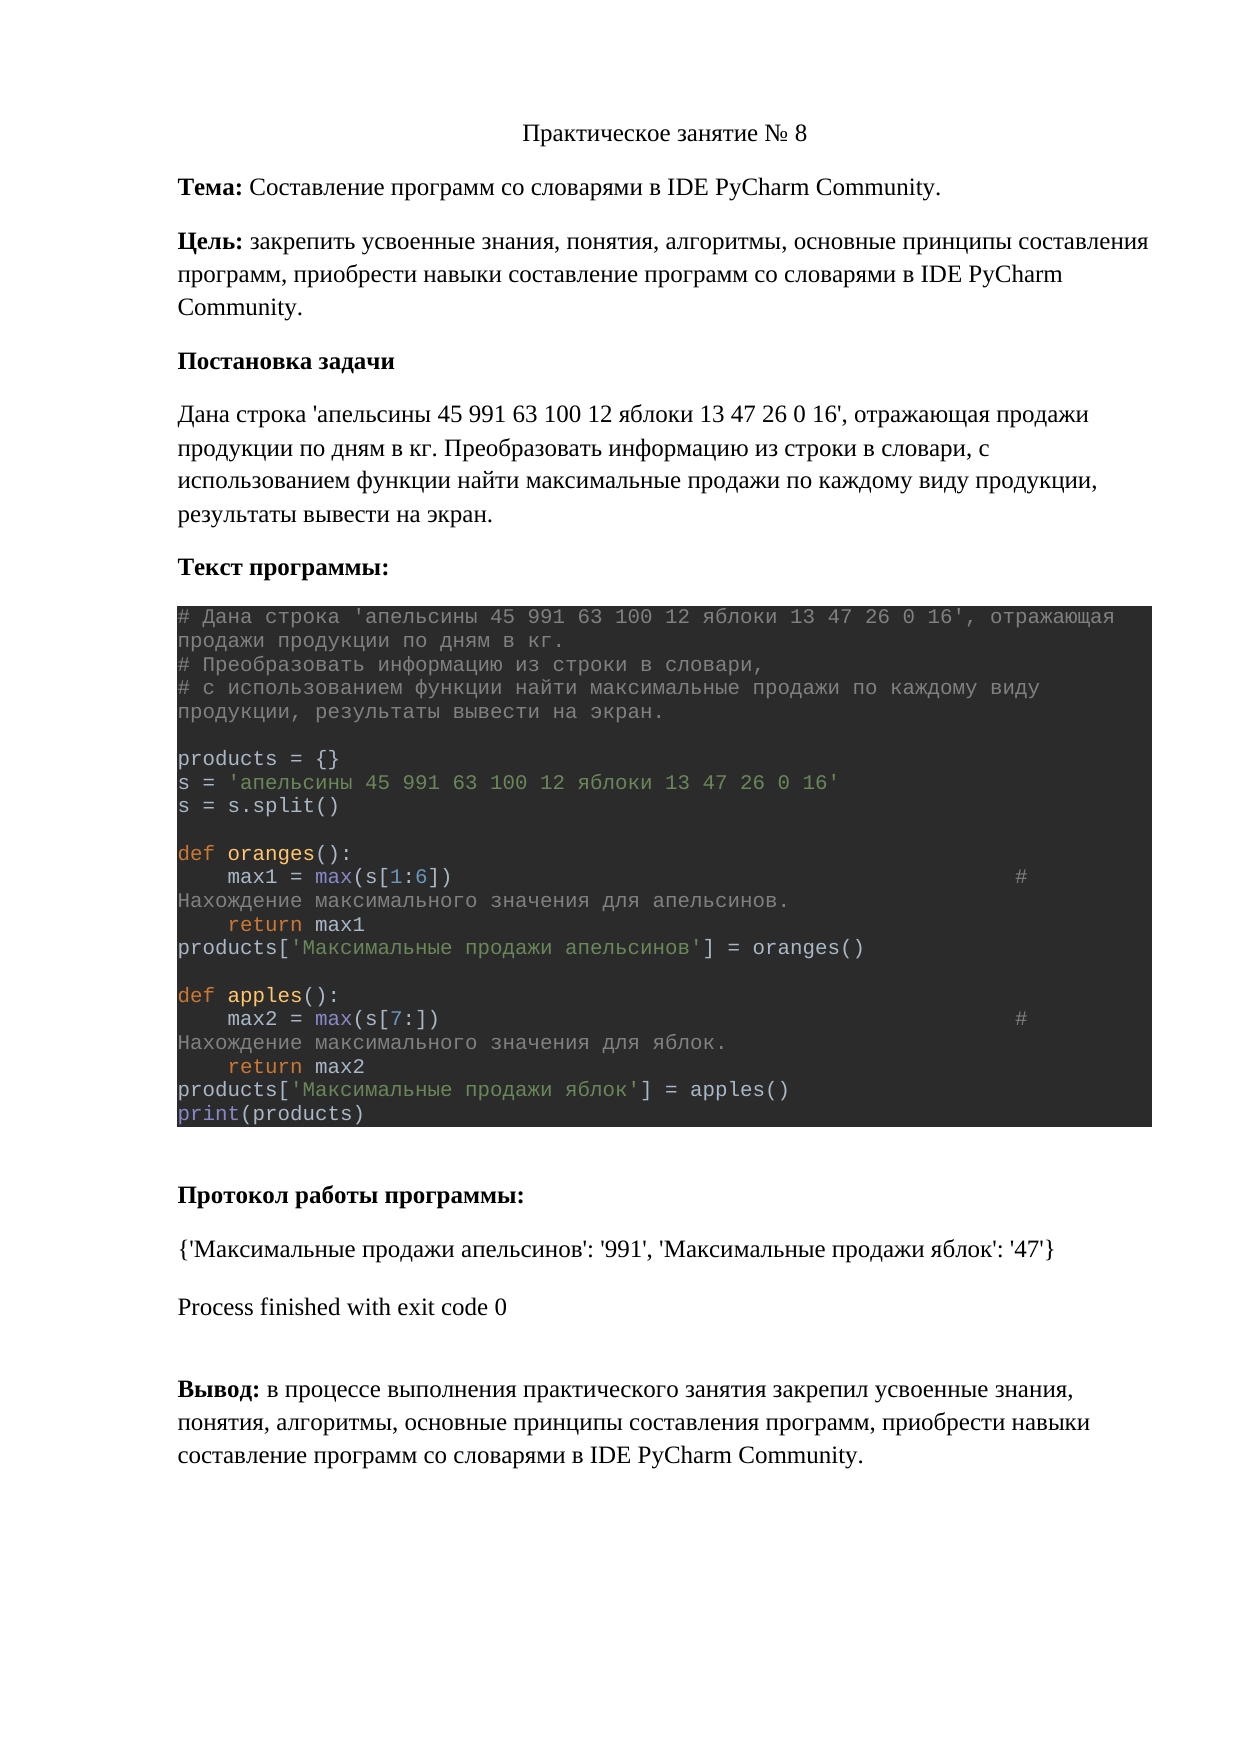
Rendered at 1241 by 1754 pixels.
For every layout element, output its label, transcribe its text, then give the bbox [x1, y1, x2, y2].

text Тема: Составление программ со словарями в IDE PyCharm Community. [177, 172, 1152, 201]
text Практическое занятие № 8 [177, 118, 1152, 147]
text Вывод: в процессе выполнения практического занятия закрепил усвоенные знания, понятия, алгоритмы, основные принципы составления программ, приобрести навыки составление программ со словарями в IDE PyCharm Community. [177, 1374, 1152, 1469]
text Протокол работы программы: [177, 1180, 1152, 1209]
text Постановка задачи [177, 346, 1152, 374]
text {'Максимальные продажи апельсинов': '991', 'Максимальные продажи яблок': '47'} [177, 1234, 1152, 1263]
text Цель: закрепить усвоенные знания, понятия, алгоритмы, основные принципы составления программ, приобрести навыки составление программ со словарями в IDE PyCharm Community. [177, 226, 1152, 321]
text Текст программы: [177, 552, 1152, 581]
text Дана строка 'апельсины 45 991 63 100 12 яблоки 13 47 26 0 16', отражающая продажи продукции по дням в кг. Преобразовать информацию из строки в словари, с использованием функции найти максимальные продажи по каждому виду продукции, результаты вывести на экран. [177, 399, 1152, 527]
text Process finished with exit code 0 [177, 1292, 1152, 1321]
text # Дана строка 'апельсины 45 991 63 100 12 яблоки 13 47 26 0 16', отражающая продажи продукции по дням в кг. # Преобразовать информацию из строки в словари, # с использованием функции найти максимальные продажи по каждому виду продукции, результаты вывести на экран. products = {} s = 'апельсины 45 991 63 100 12 яблоки 13 47 26 0 16' s = s.split() def oranges(): max1 = max(s[1:6]) # Нахождение максимального значения для апельсинов. return max1 products['Максимальные продажи апельсинов'] = oranges() def apples(): max2 = max(s[7:]) # Нахождение максимального значения для яблок. return max2 products['Максимальные продажи яблок'] = apples() print(products) [177, 606, 1152, 1127]
